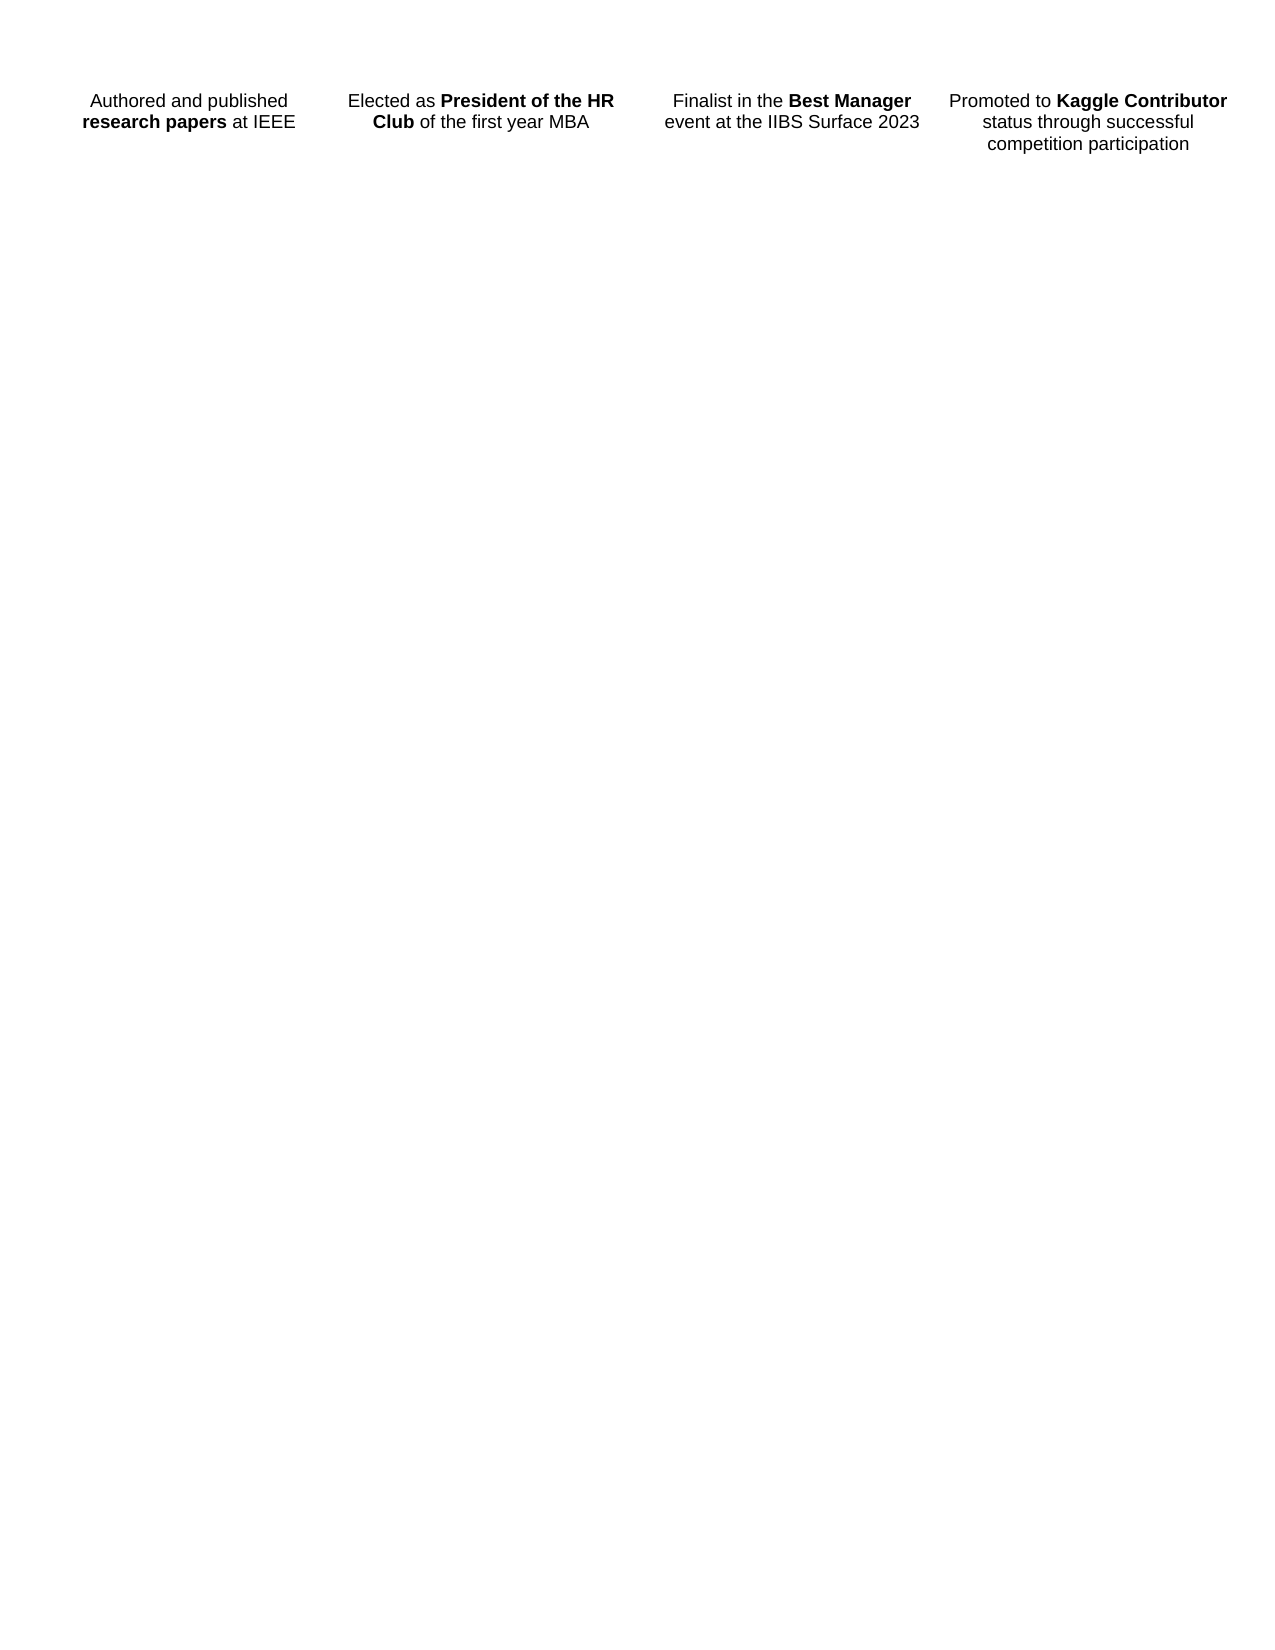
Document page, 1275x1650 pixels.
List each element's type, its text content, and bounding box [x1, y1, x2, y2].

text Elected as President of the HR Club of the first year MBA [344, 89, 618, 133]
text Promoted to Kaggle Contributor status through successful competition participation [947, 89, 1239, 154]
text Finalist in the Best Manager event at the IIBS Surface 2023 [655, 89, 929, 133]
text Authored and published research papers at IEEE [71, 89, 307, 133]
